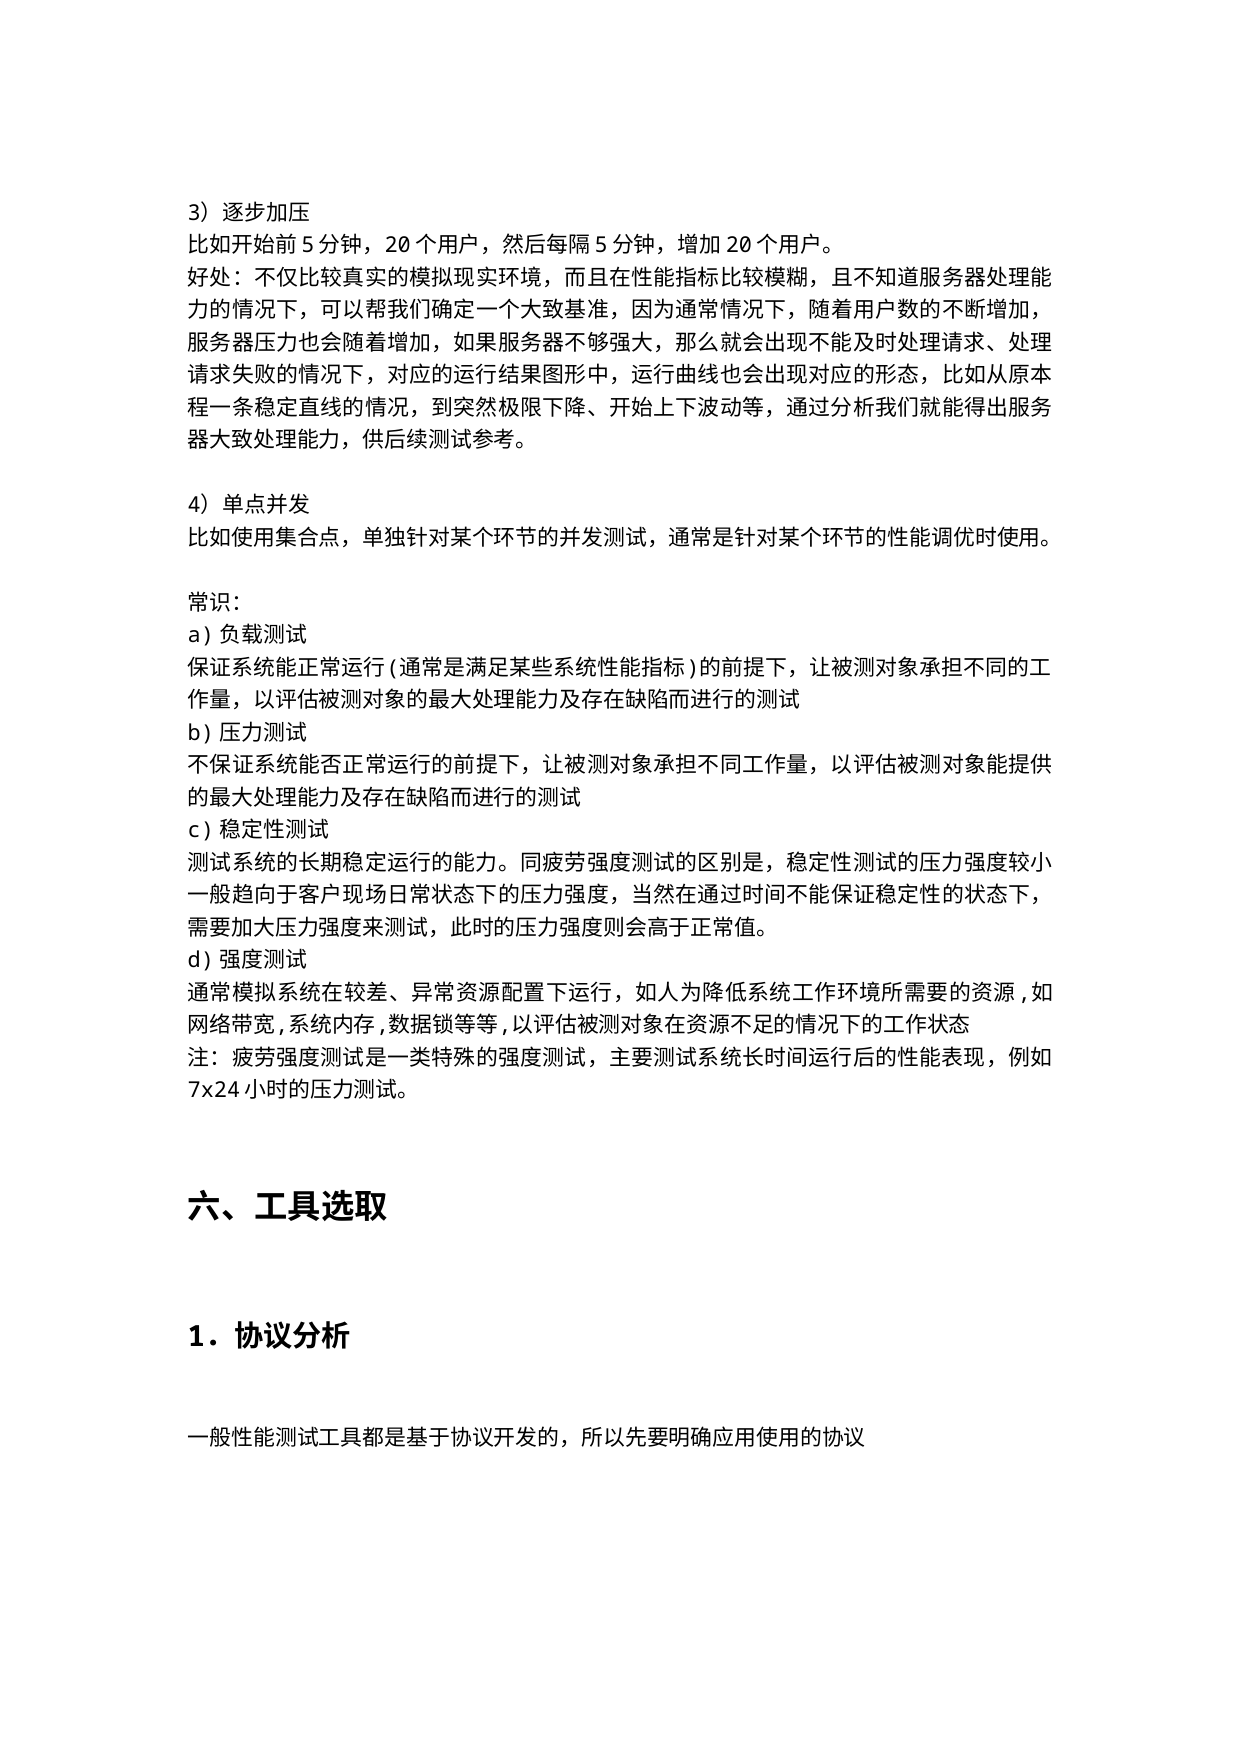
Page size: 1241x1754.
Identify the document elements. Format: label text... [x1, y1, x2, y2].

text 3）逐步加压 [187, 194, 1053, 227]
subtitle 1．协议分析 [187, 1301, 1053, 1366]
text b) 压力测试 [187, 714, 1053, 747]
text 常识： [187, 584, 1053, 617]
text a) 负载测试 [187, 617, 1053, 649]
text 保证系统能正常运行(通常是满足某些系统性能指标)的前提下，让被测对象承担不同的工作量，以评估被测对象的最大处理能力及存在缺陷而进行的测试 [187, 649, 1053, 714]
text 通常模拟系统在较差、异常资源配置下运行，如人为降低系统工作环境所需要的资源,如网络带宽,系统内存,数据锁等等,以评估被测对象在资源不足的情况下的工作状态 [187, 974, 1053, 1039]
text 一般性能测试工具都是基于协议开发的，所以先要明确应用使用的协议 [187, 1420, 1053, 1452]
text 4）单点并发 [187, 487, 1053, 519]
text 不保证系统能否正常运行的前提下，让被测对象承担不同工作量，以评估被测对象能提供的最大处理能力及存在缺陷而进行的测试 [187, 747, 1053, 812]
text 测试系统的长期稳定运行的能力。同疲劳强度测试的区别是，稳定性测试的压力强度较小，一般趋向于客户现场日常状态下的压力强度，当然在通过时间不能保证稳定性的状态下，需要加大压力强度来测试，此时的压力强度则会高于正常值。 [187, 844, 1053, 942]
subtitle 六、工具选取 [187, 1172, 1053, 1237]
text d) 强度测试 [187, 942, 1053, 974]
text 注：疲劳强度测试是一类特殊的强度测试，主要测试系统长时间运行后的性能表现，例如7x24小时的压力测试。 [187, 1039, 1053, 1104]
text 比如使用集合点，单独针对某个环节的并发测试，通常是针对某个环节的性能调优时使用。 [187, 519, 1053, 552]
text c) 稳定性测试 [187, 812, 1053, 844]
text 比如开始前5分钟，20个用户，然后每隔5分钟，增加20个用户。 [187, 227, 1053, 259]
